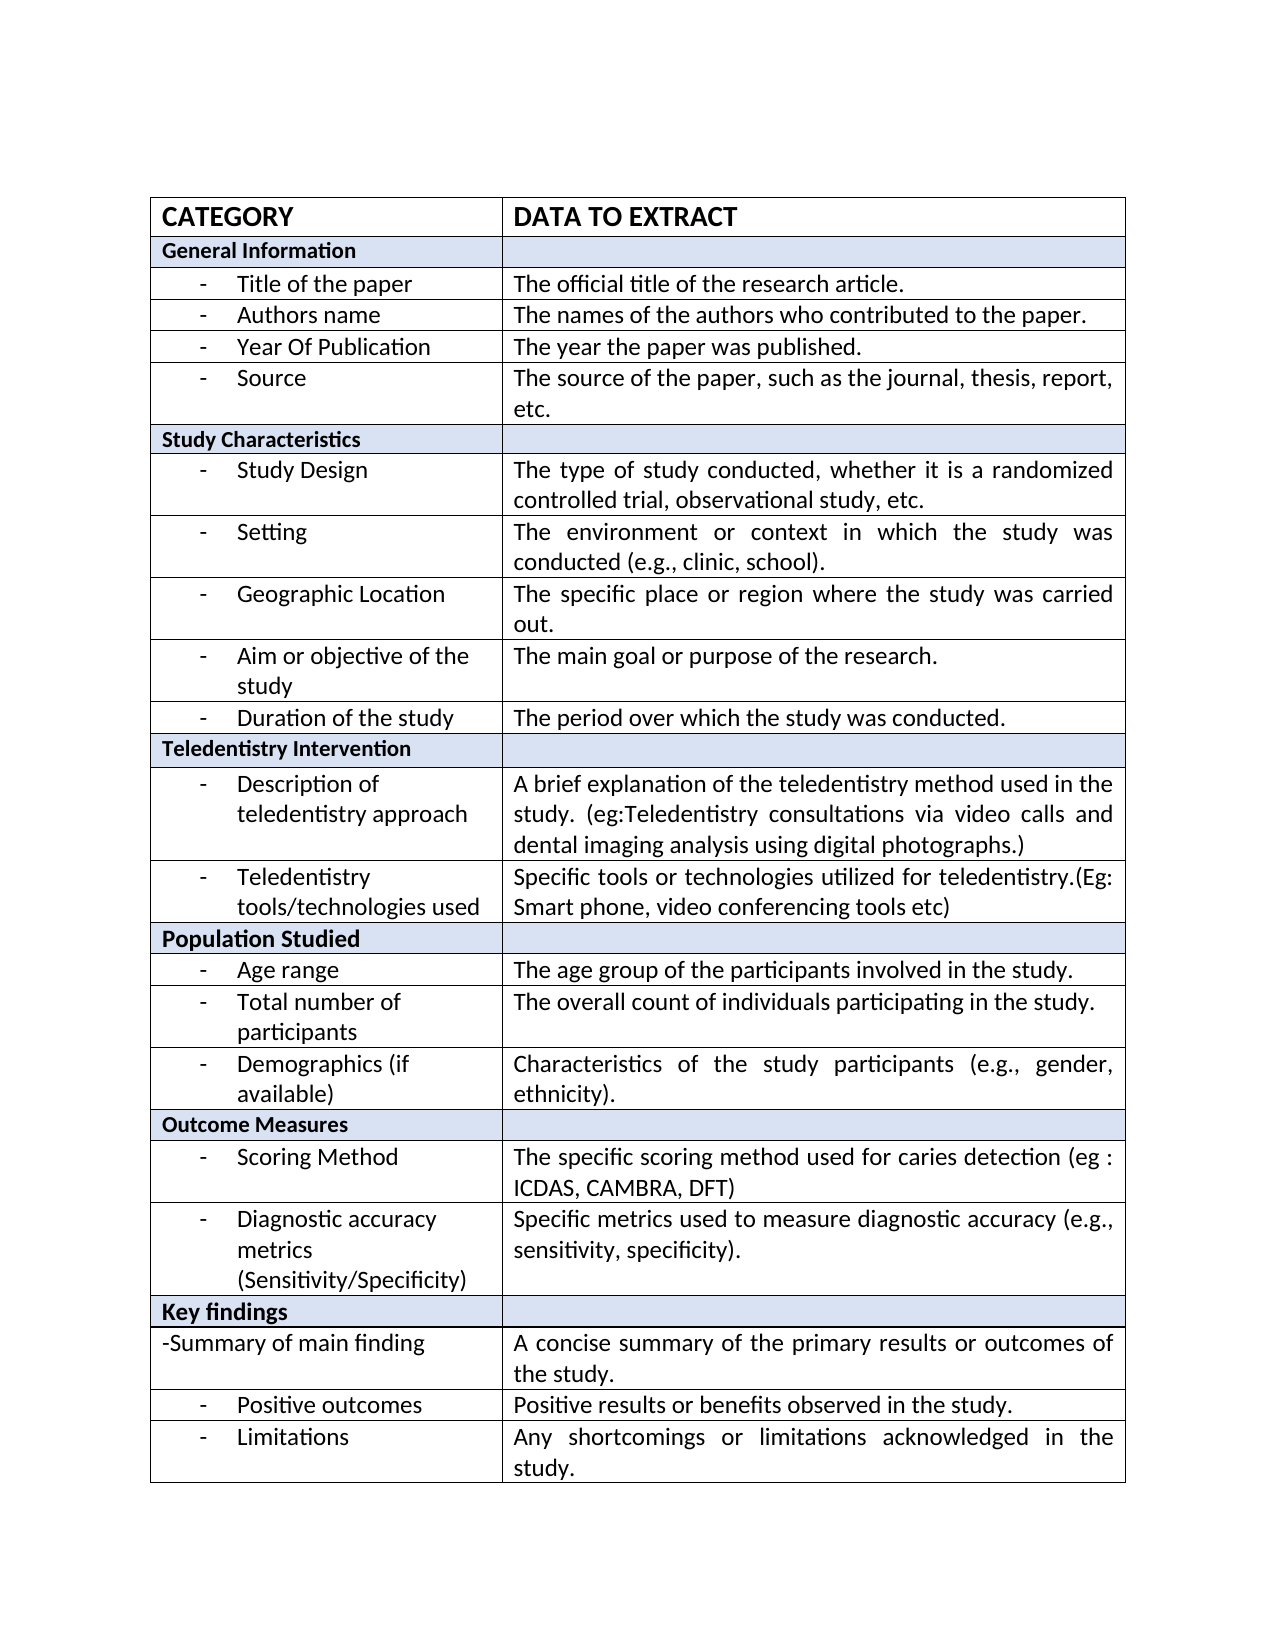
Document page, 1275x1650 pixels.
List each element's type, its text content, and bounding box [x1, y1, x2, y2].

table_cell Outcome Measures [151, 1110, 502, 1140]
table_cell The type of study conducted, whether it is a randomized controlled trial, observational study, etc. [503, 454, 1125, 515]
table_cell Setting [151, 516, 502, 577]
table_cell Authors name [151, 300, 502, 330]
table_cell Specific metrics used to measure diagnostic accuracy (e.g., sensitivity, specificity). [503, 1203, 1125, 1295]
table_cell A concise summary of the primary results or outcomes of the study. [503, 1328, 1125, 1388]
table_cell The age group of the participants involved in the study. [503, 954, 1125, 985]
table_cell [503, 237, 1125, 267]
table_cell [503, 734, 1125, 767]
table_cell Total number of participants [151, 986, 502, 1047]
table_cell Age range [151, 954, 502, 985]
table_cell The specific scoring method used for caries detection (eg : ICDAS, CAMBRA, DFT) [503, 1141, 1125, 1202]
table_cell [503, 1110, 1125, 1140]
table_cell Description of teledentistry approach [151, 768, 502, 859]
table_cell The year the paper was published. [503, 331, 1125, 362]
table_cell Any shortcomings or limitations acknowledged in the study. [503, 1421, 1125, 1482]
table_cell The main goal or purpose of the research. [503, 640, 1125, 701]
table_cell The names of the authors who contributed to the paper. [503, 300, 1125, 330]
table_cell The official title of the research article. [503, 268, 1125, 298]
table_cell Positive results or benefits observed in the study. [503, 1390, 1125, 1420]
table_cell Title of the paper [151, 268, 502, 298]
table_cell The environment or context in which the study was conducted (e.g., clinic, school). [503, 516, 1125, 577]
table_cell A brief explanation of the teledentistry method used in the study. (eg:Teledentistry consultations via video calls and dental imaging analysis using digital photographs.) [503, 768, 1125, 859]
table_cell Aim or objective of the study [151, 640, 502, 701]
table_cell Study Design [151, 454, 502, 515]
table_cell [503, 1296, 1125, 1326]
table_cell Population Studied [151, 923, 502, 953]
table_cell Teledentistry tools/technologies used [151, 861, 502, 922]
table_cell General Information [151, 237, 502, 267]
table_cell The period over which the study was conducted. [503, 702, 1125, 733]
table_cell Demographics (if available) [151, 1048, 502, 1109]
table_header DATA TO EXTRACT [503, 198, 1125, 236]
table_cell -Summary of main finding [151, 1328, 502, 1388]
table_cell Source [151, 363, 502, 424]
table_cell The specific place or region where the study was carried out. [503, 578, 1125, 639]
table_cell The source of the paper, such as the journal, thesis, report, etc. [503, 363, 1125, 424]
table_cell The overall count of individuals participating in the study. [503, 986, 1125, 1047]
table_cell Specific tools or technologies utilized for teledentistry.(Eg: Smart phone, video conferencing tools etc) [503, 861, 1125, 922]
table_cell Characteristics of the study participants (e.g., gender, ethnicity). [503, 1048, 1125, 1109]
table_cell Key findings [151, 1296, 502, 1326]
table_cell Limitations [151, 1421, 502, 1482]
table_cell Teledentistry Intervention [151, 734, 502, 767]
table_cell Geographic Location [151, 578, 502, 639]
table_cell Positive outcomes [151, 1390, 502, 1420]
table_cell Scoring Method [151, 1141, 502, 1202]
table_header CATEGORY [151, 198, 502, 236]
table_cell Diagnostic accuracy metrics (Sensitivity/Specificity) [151, 1203, 502, 1295]
table_cell [503, 923, 1125, 953]
table_cell Year Of Publication [151, 331, 502, 362]
table_cell [503, 425, 1125, 453]
table_cell Duration of the study [151, 702, 502, 733]
table_cell Study Characteristics [151, 425, 502, 453]
